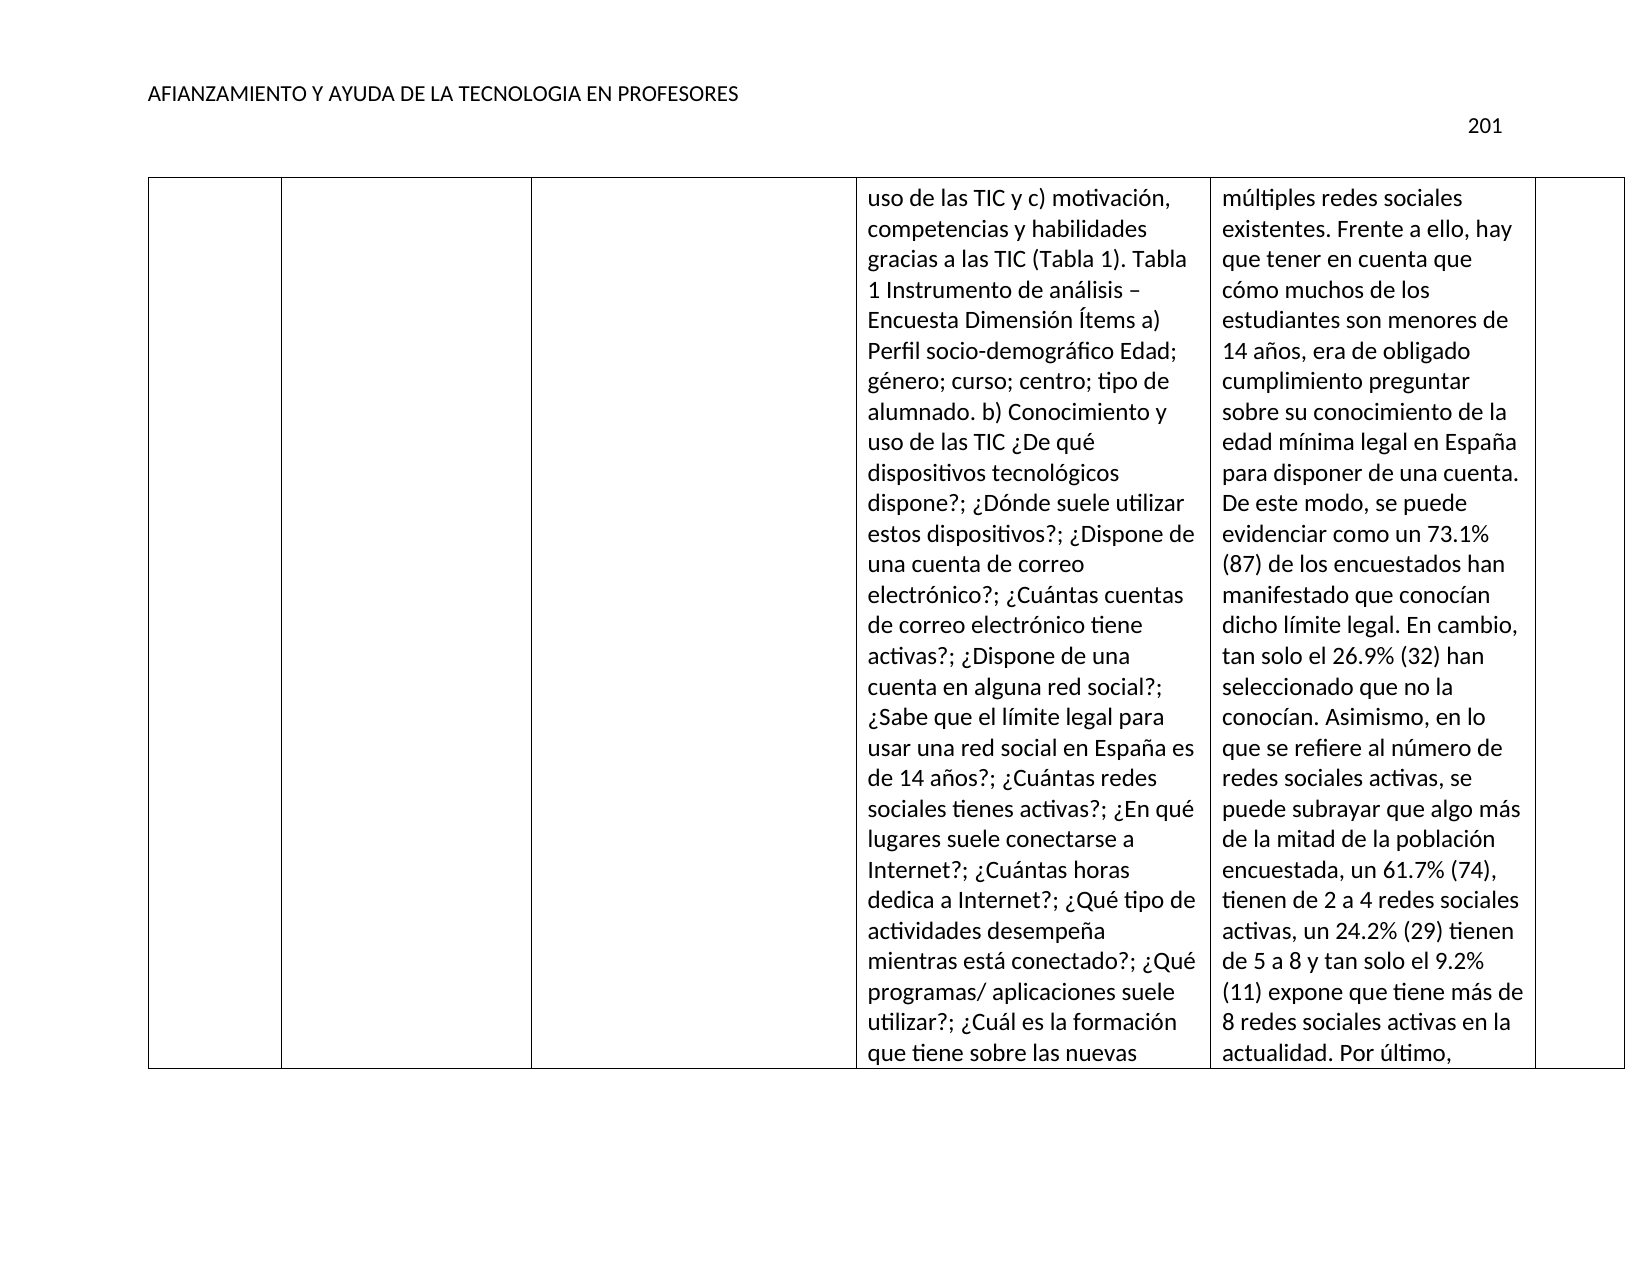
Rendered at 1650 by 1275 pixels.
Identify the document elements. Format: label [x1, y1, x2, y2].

table_cell [1536, 178, 1624, 1067]
table_cell [857, 178, 1210, 1067]
table_cell [1211, 178, 1535, 1067]
table_cell [282, 178, 531, 1067]
table_cell [532, 178, 856, 1067]
table_cell [149, 178, 281, 1067]
